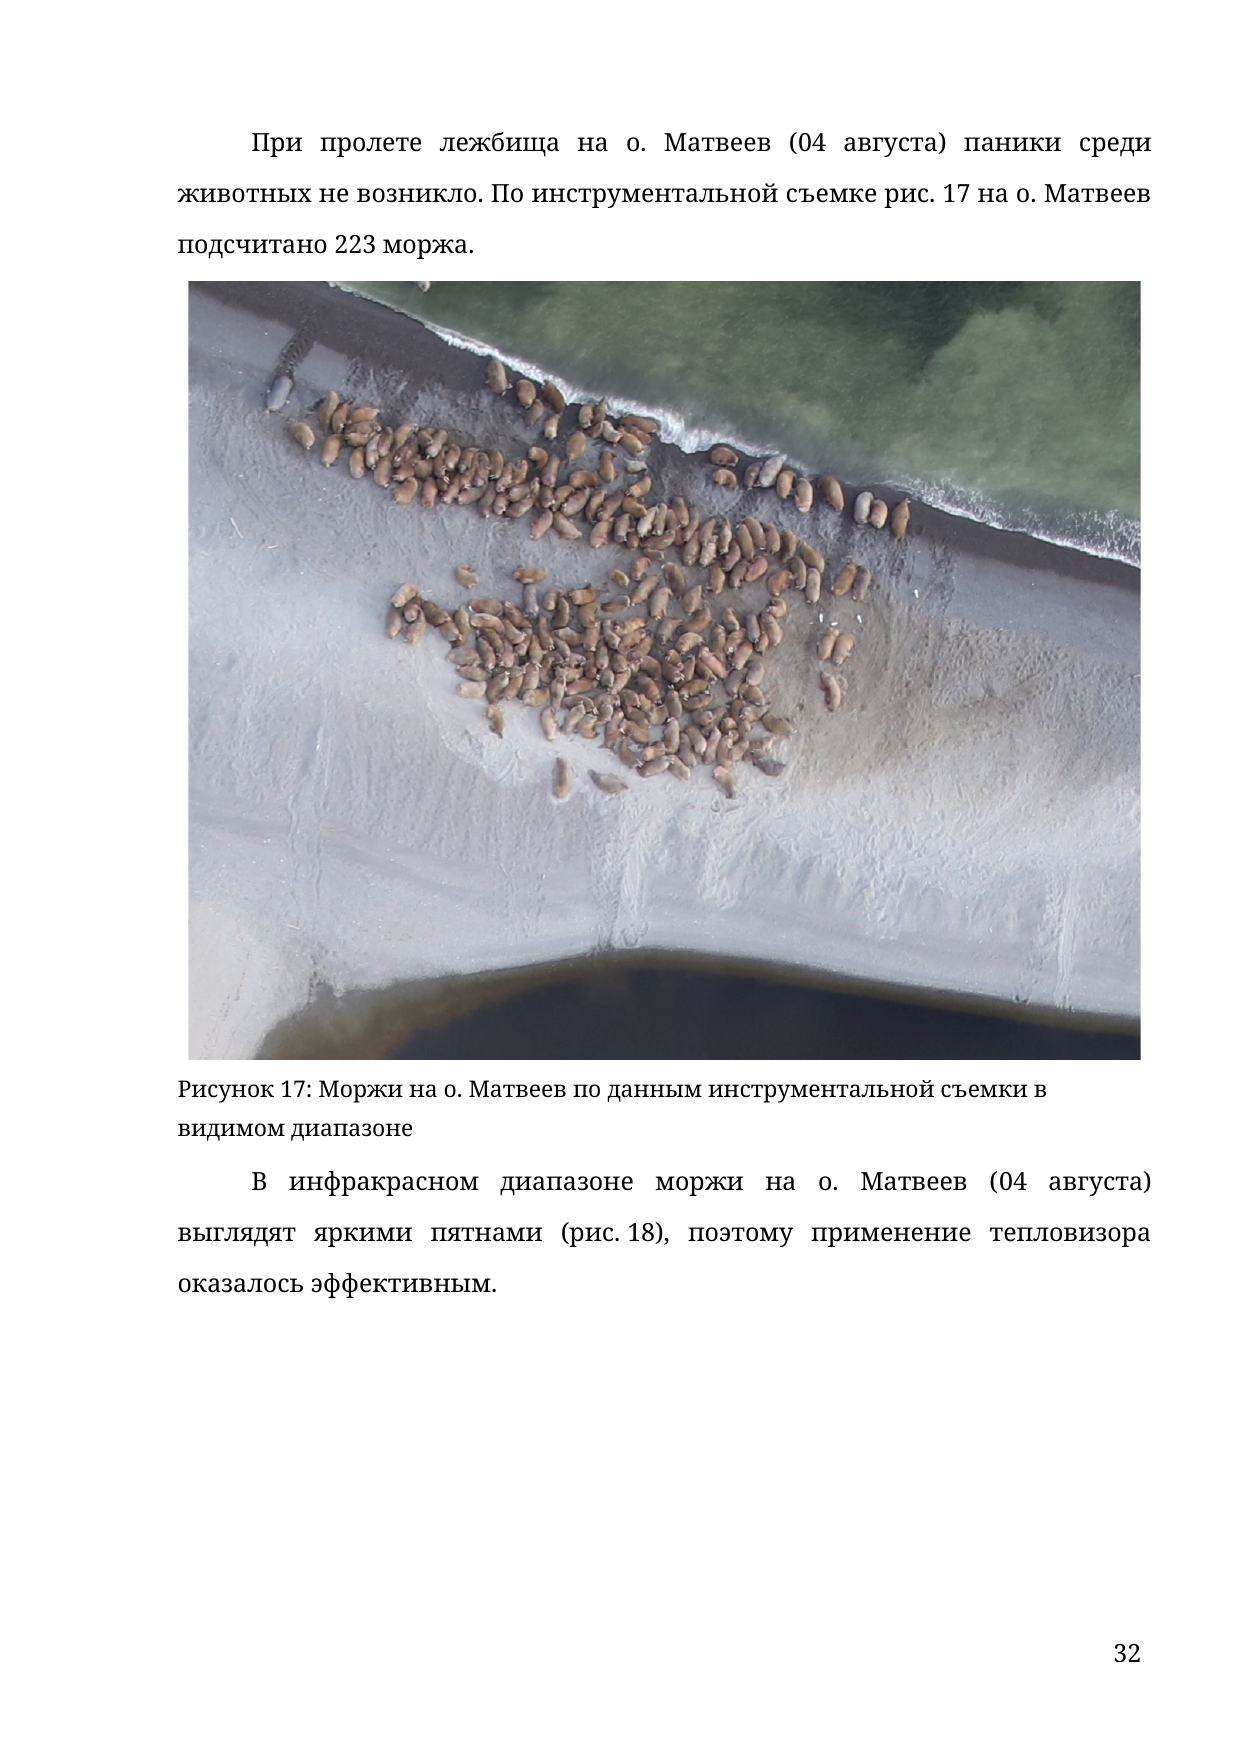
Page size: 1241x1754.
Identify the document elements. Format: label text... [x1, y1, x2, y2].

text В инфракрасном диапазоне моржи на о. Матвеев (04 августа) выглядят яркими пятнами (рис. 18), поэтому применение тепловизора оказалось эффективным. [177, 1163, 1152, 1299]
text При пролете лежбища на о. Матвеев (04 августа) паники среди животных не возникло. По инструментальной съемке рис. 17 на о. Матвеев подсчитано 223 моржа. [177, 124, 1152, 261]
text Рисунок 17: Моржи на о. Матвеев по данным инструментальной съемки в видимом диапазоне [177, 1072, 1152, 1143]
picture [188, 281, 1141, 1060]
